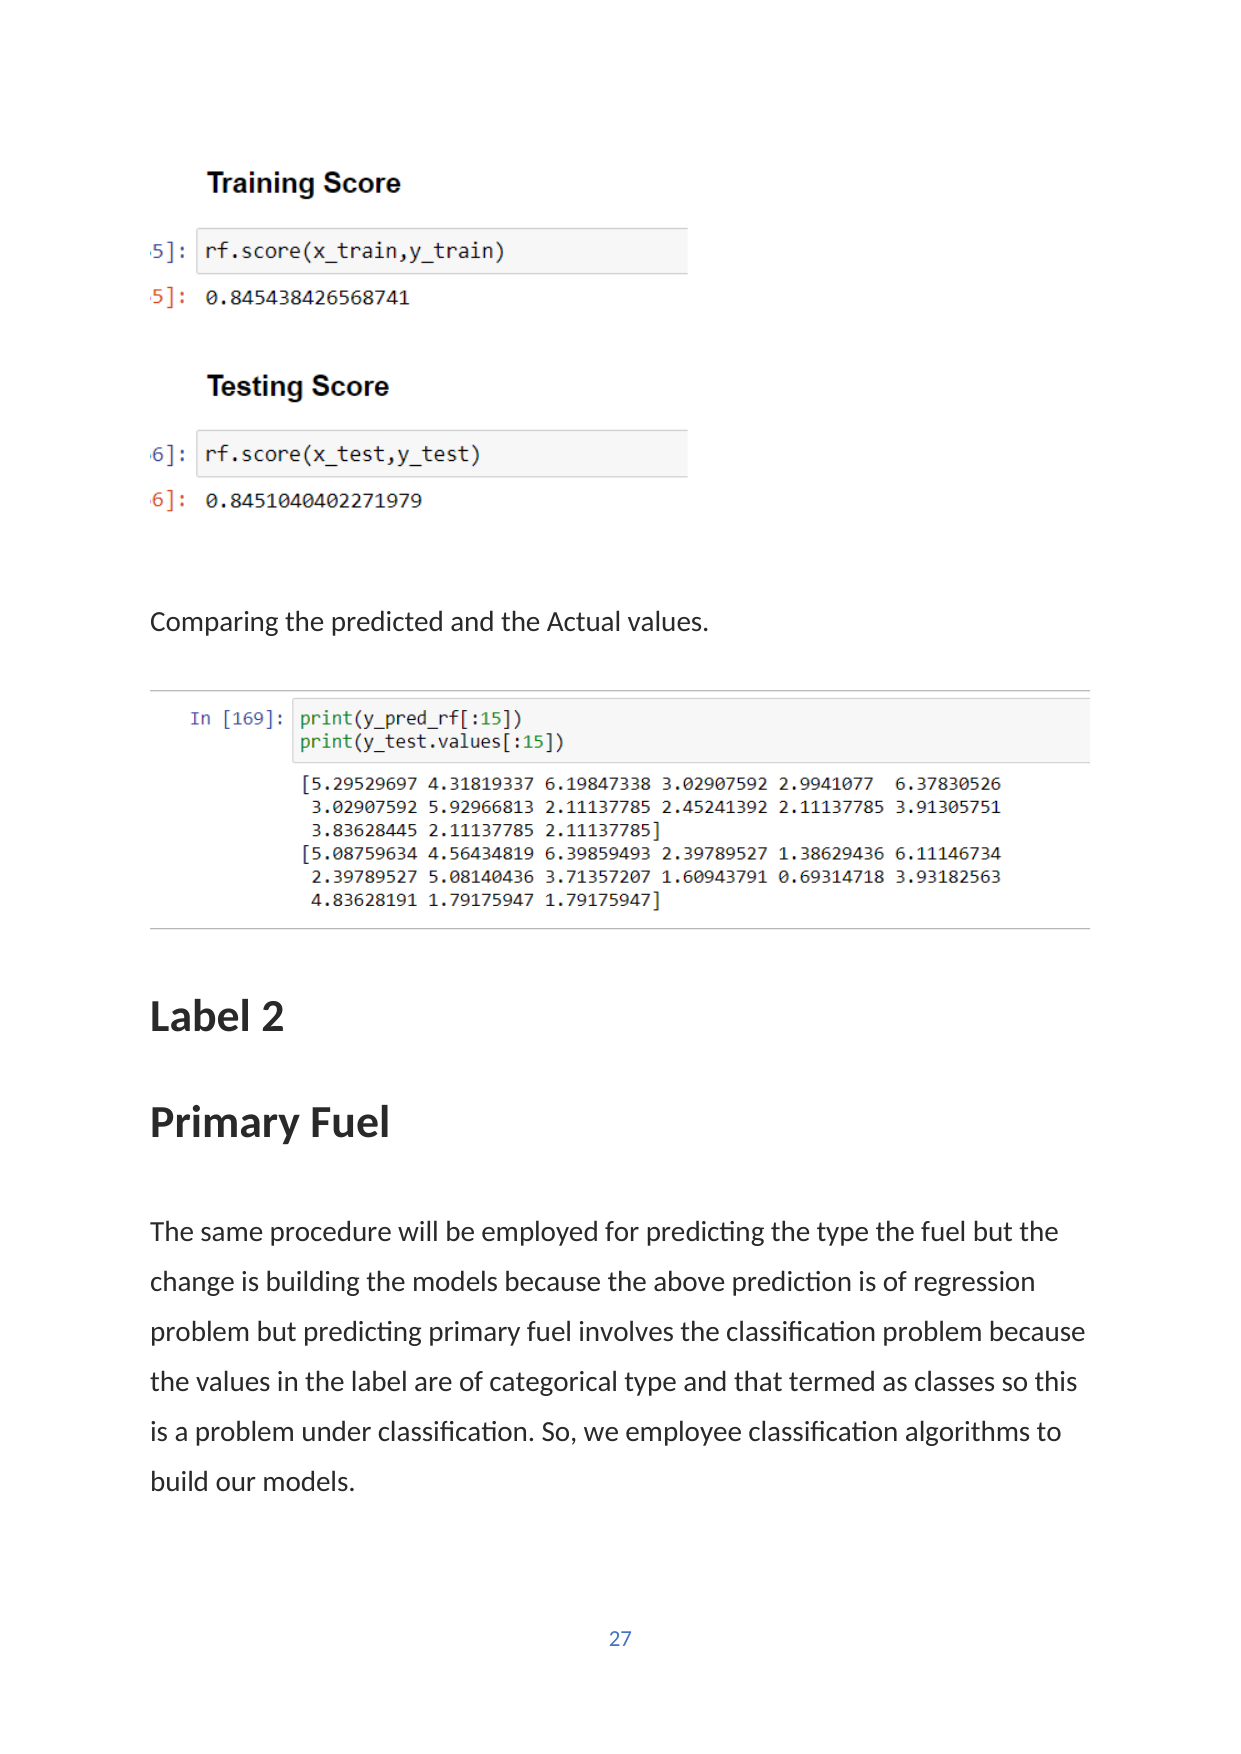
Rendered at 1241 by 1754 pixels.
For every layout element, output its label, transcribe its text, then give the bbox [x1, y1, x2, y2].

text The same procedure will be employed for predicting the type the fuel but the change is building the models because the above prediction is of regression problem but predicting primary fuel involves the classification problem because the values in the label are of categorical type and that termed as classes so this is a problem under classification. So, we employee classification algorithms to build our models. [150, 1199, 1090, 1499]
text Primary Fuel [150, 1093, 1090, 1149]
text Comparing the predicted and the Actual values. [150, 589, 1090, 639]
picture [150, 688, 1091, 937]
text Label 2 [150, 987, 1090, 1043]
picture [150, 150, 688, 539]
